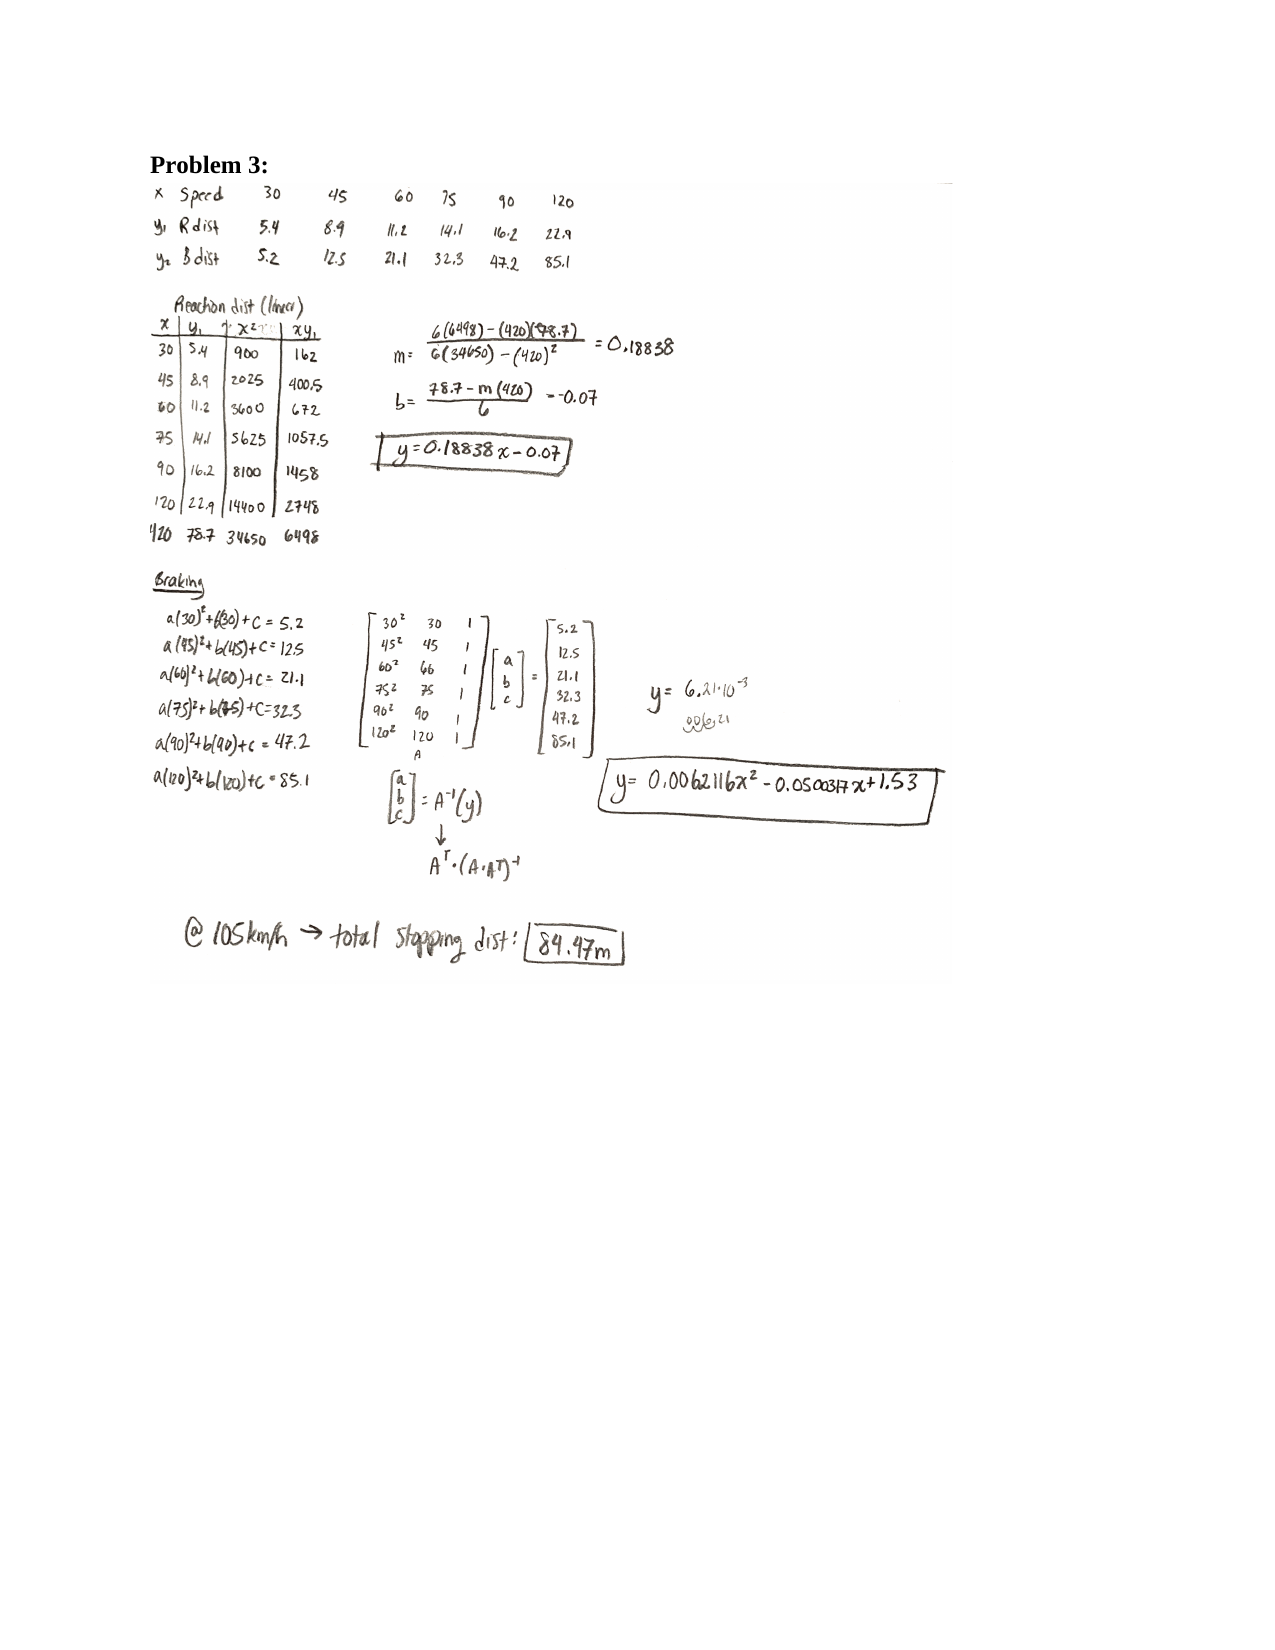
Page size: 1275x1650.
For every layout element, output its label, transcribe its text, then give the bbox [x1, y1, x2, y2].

text Problem 3: [150, 150, 1125, 179]
picture [150, 183, 953, 984]
